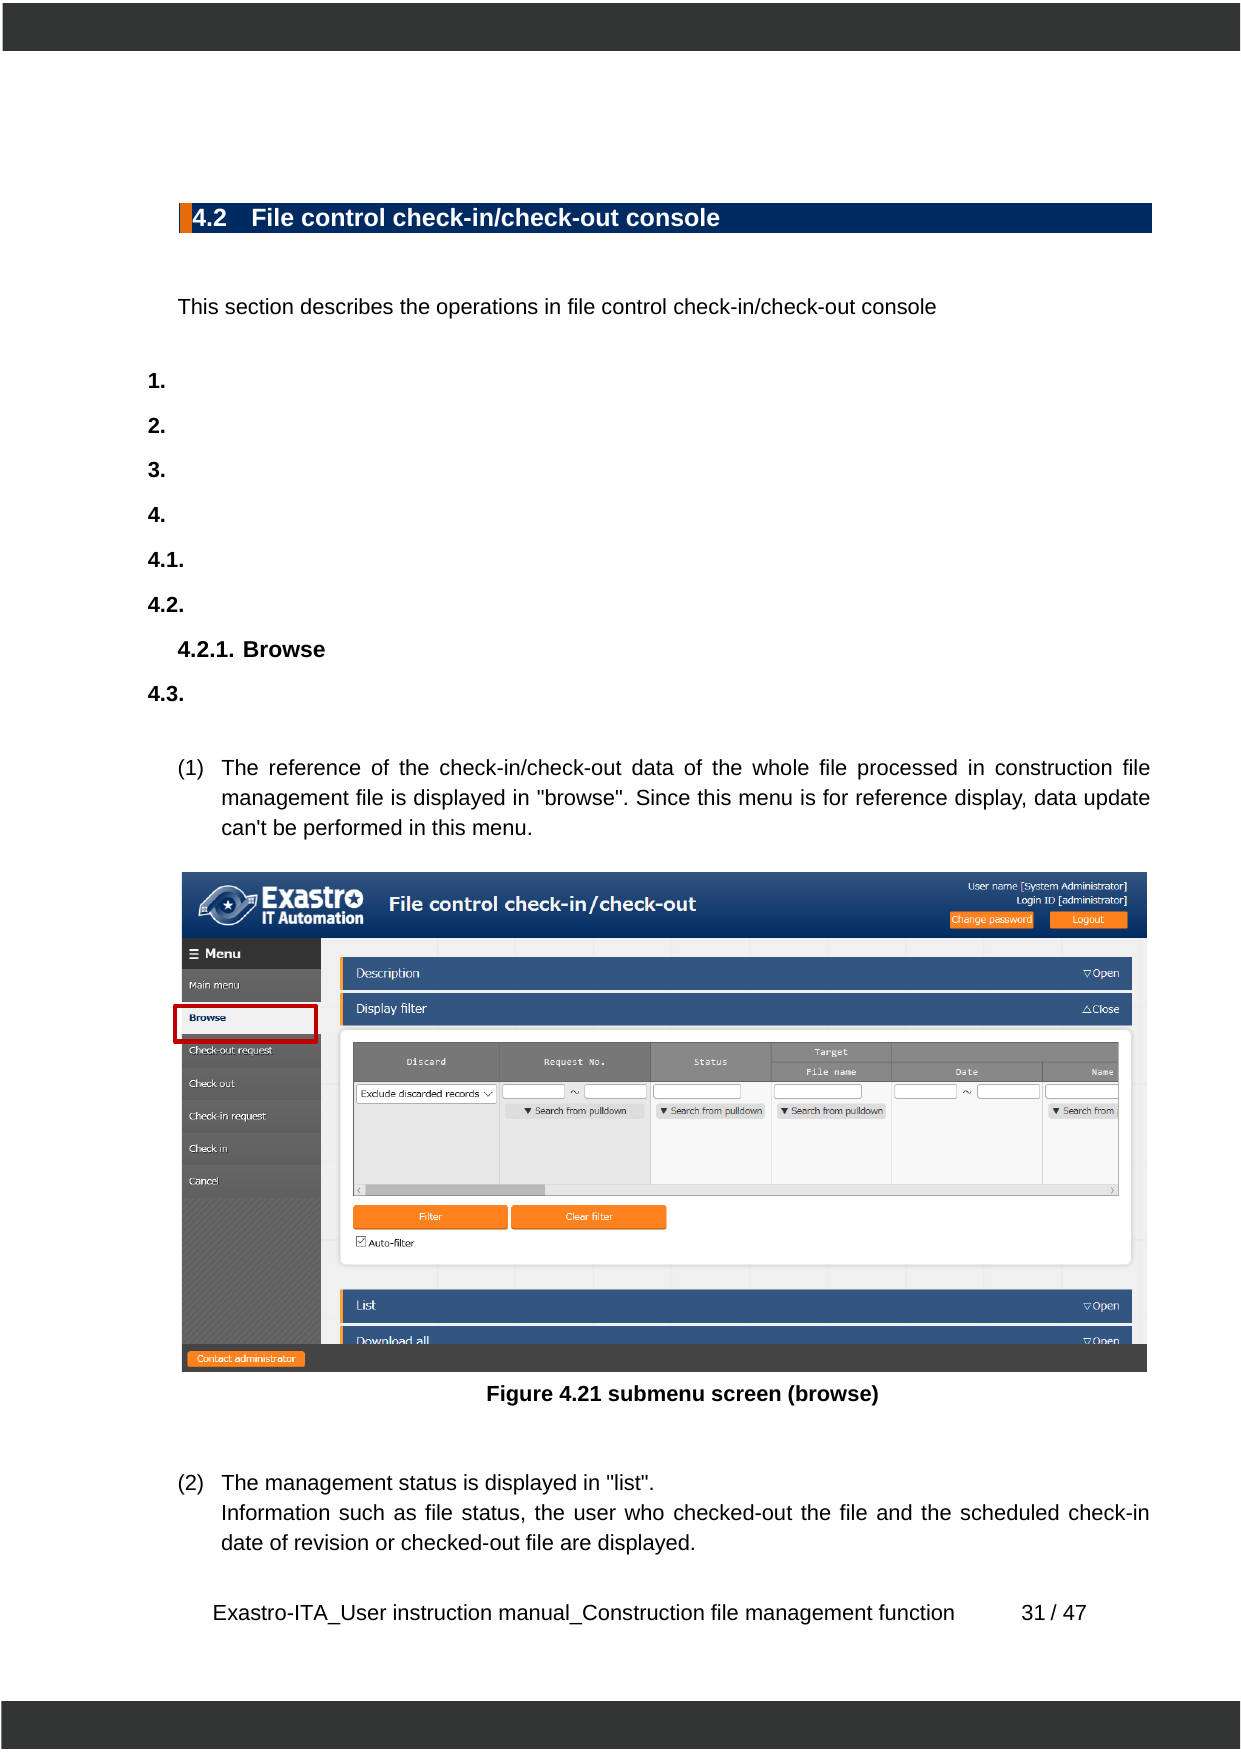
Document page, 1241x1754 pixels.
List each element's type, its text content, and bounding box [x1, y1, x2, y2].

picture [2, 3, 1241, 51]
list The reference of the check-in/check-out data of the whole file processed in construction file management file is displayed in "browse". Since this menu is for reference display, data update can't be performed in this menu. [177, 753, 1152, 842]
picture [181, 872, 1147, 1372]
list The management status is displayed in "list". [177, 1468, 1152, 1498]
picture [181, 1008, 314, 1039]
subtitle File control check-in/check-out console [192, 203, 1152, 233]
picture [1, 1701, 1241, 1749]
subtitle Browse [177, 634, 1152, 664]
text Figure 4.21 submenu screen (browse) [148, 1379, 1152, 1408]
text This section describes the operations in file control check-in/check-out console [177, 291, 1152, 321]
list Information such as file status, the user who checked-out the file and the scheduled check-in date of revision or checked-out file are displayed. [221, 1498, 1152, 1557]
